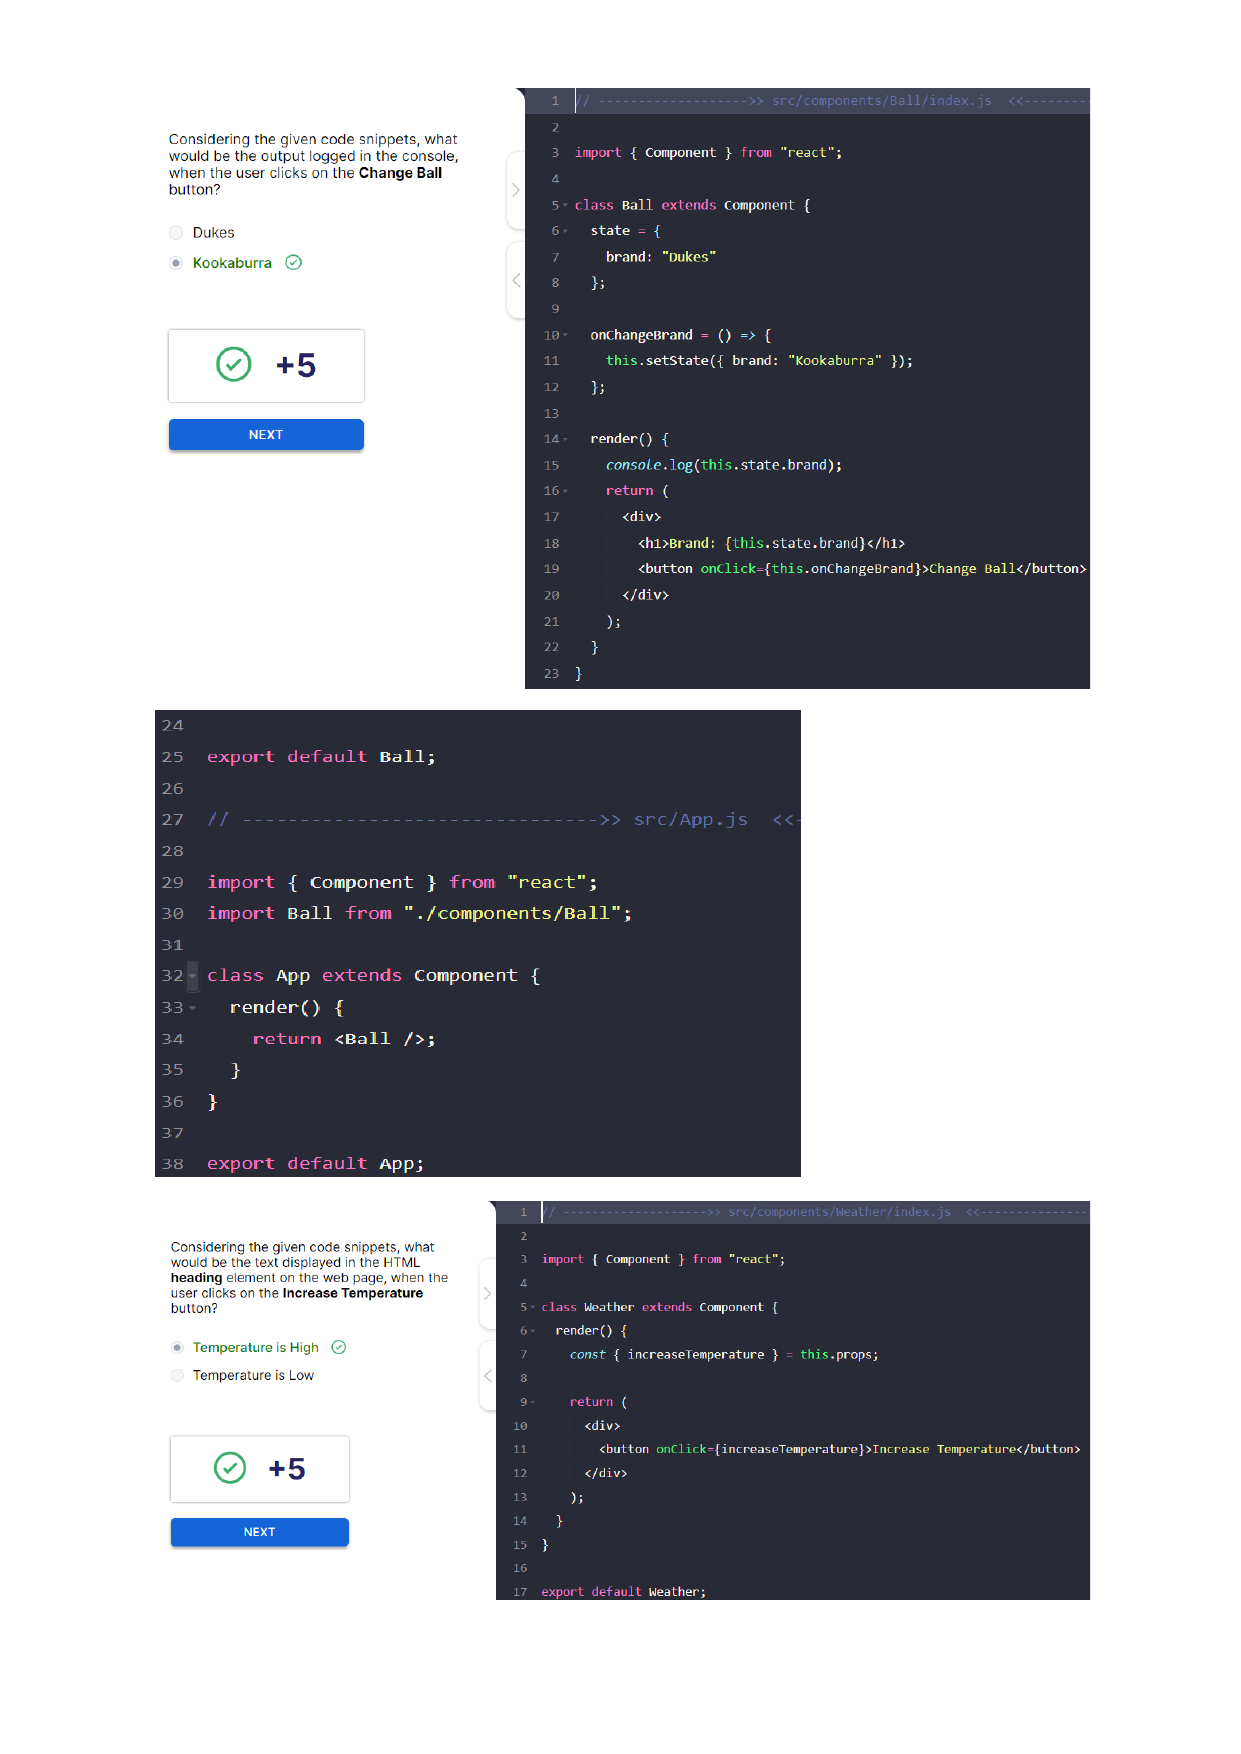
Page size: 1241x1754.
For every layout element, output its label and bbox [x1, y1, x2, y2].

picture [150, 1201, 1091, 1600]
picture [150, 708, 805, 1183]
picture [150, 88, 1091, 690]
